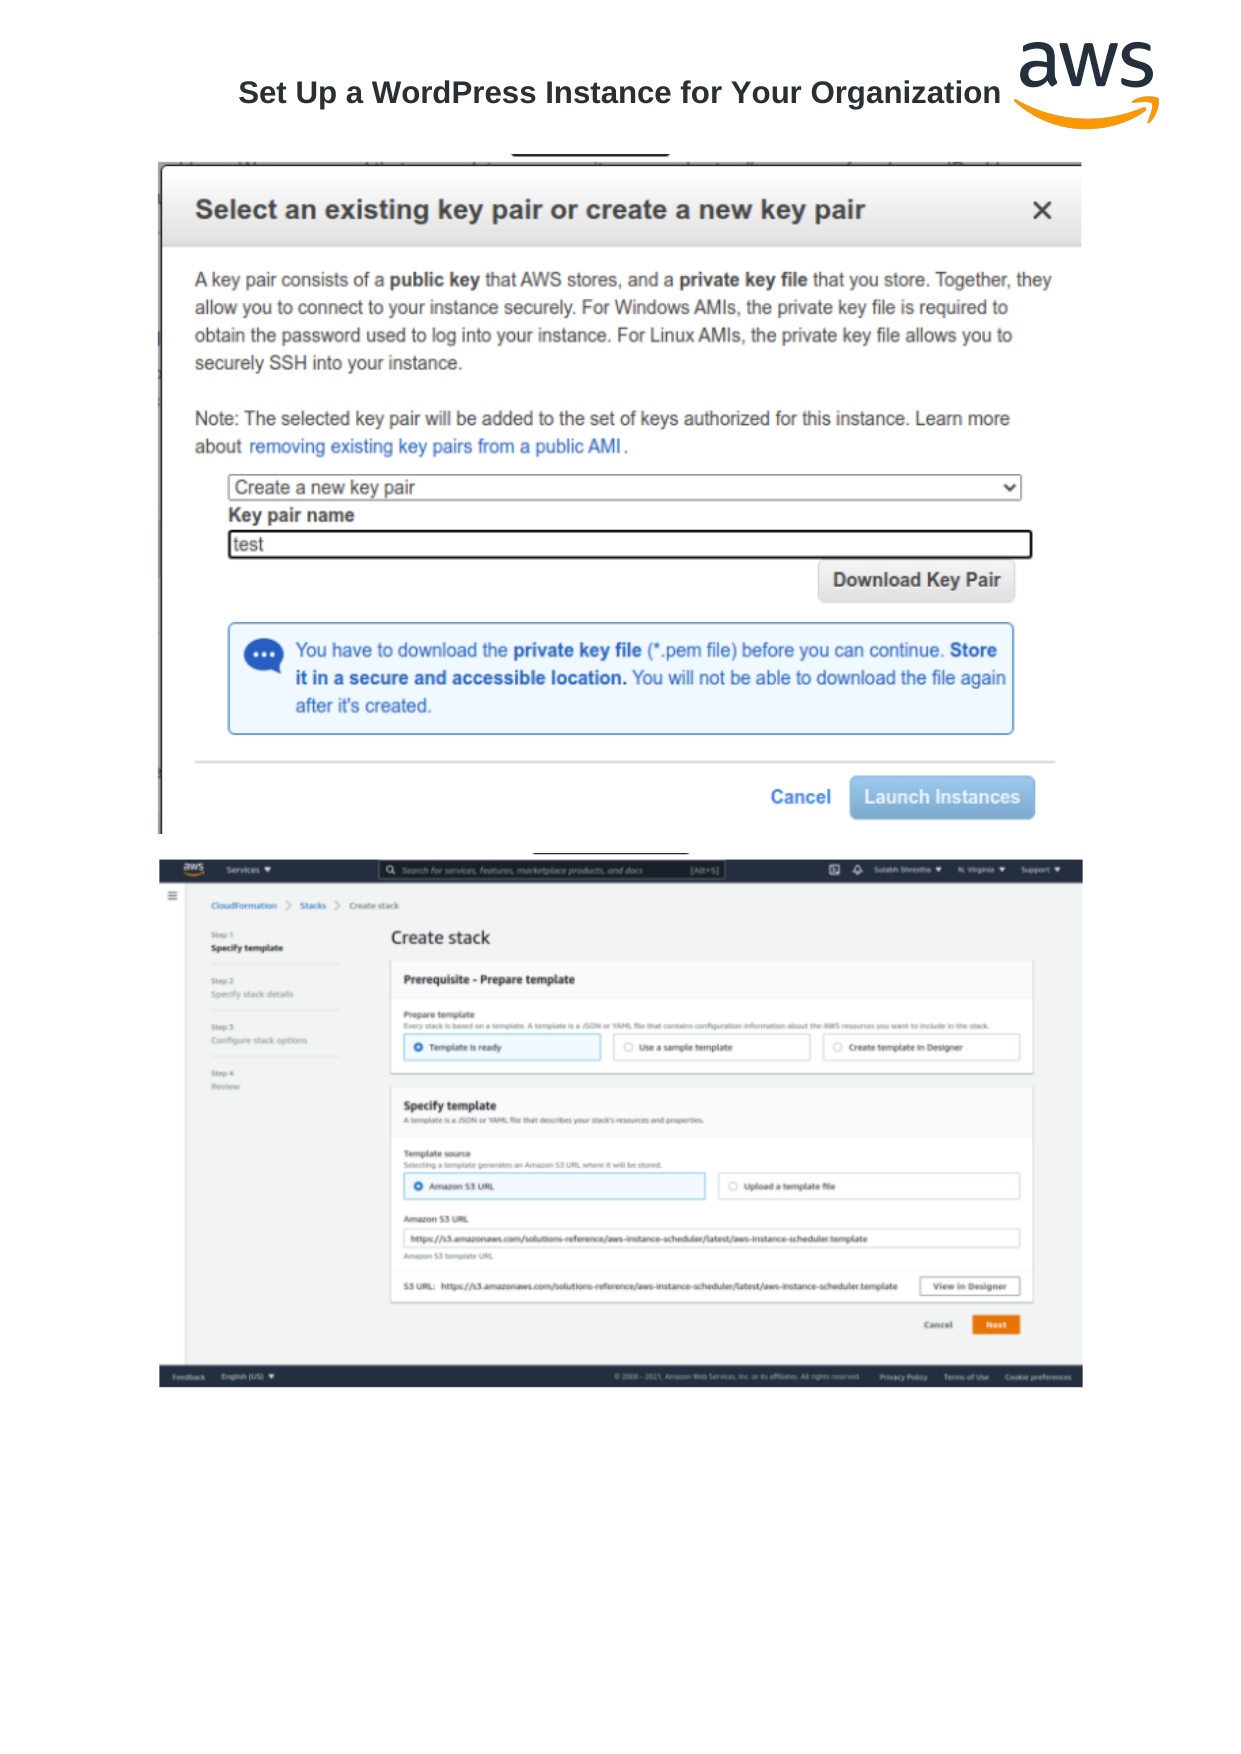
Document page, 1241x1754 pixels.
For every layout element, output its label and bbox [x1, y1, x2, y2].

picture [150, 853, 1091, 1390]
picture [1007, 32, 1161, 137]
picture [150, 154, 1091, 834]
